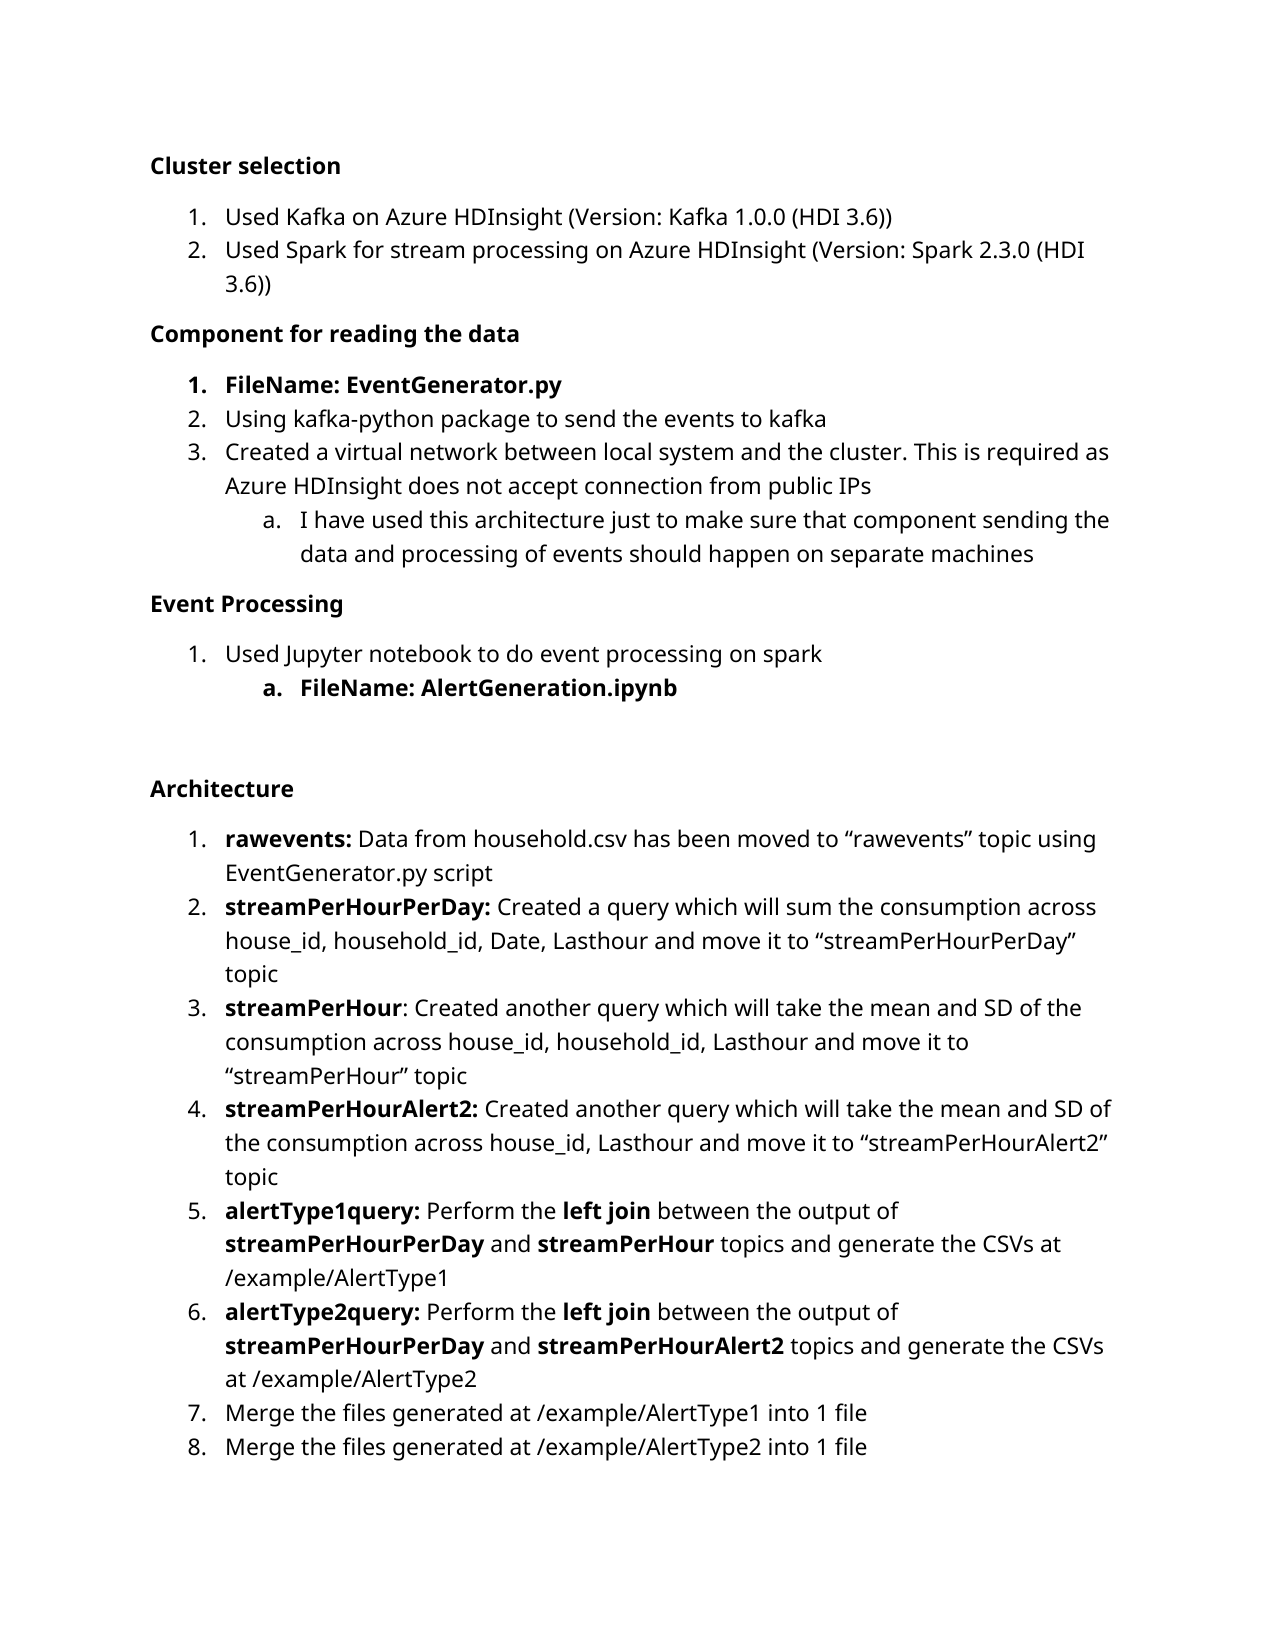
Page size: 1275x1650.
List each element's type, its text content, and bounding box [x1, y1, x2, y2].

list Using kafka-python package to send the events to kafka [187, 402, 1125, 434]
list Merge the files generated at /example/AlertType1 into 1 file [187, 1397, 1125, 1428]
list FileName: EventGenerator.py [187, 369, 1125, 400]
list streamPerHourAlert2: Created another query which will take the mean and SD of the consumption across house_id, Lasthour and move it to “streamPerHourAlert2” topic [187, 1093, 1125, 1192]
text Architecture [150, 773, 1125, 804]
list I have used this architecture just to make sure that component sending the data and processing of events should happen on separate machines [262, 504, 1125, 569]
list alertType2query: Perform the left join between the output of streamPerHourPerDay and streamPerHourAlert2 topics and generate the CSVs at /example/AlertType2 [187, 1296, 1125, 1394]
text Event Processing [150, 588, 1125, 619]
list Created a virtual network between local system and the cluster. This is required as Azure HDInsight does not accept connection from public IPs [187, 436, 1125, 501]
list Used Spark for stream processing on Azure HDInsight (Version: Spark 2.3.0 (HDI 3.6)) [187, 234, 1125, 299]
list rawevents: Data from household.csv has been moved to “rawevents” topic using EventGenerator.py script [187, 823, 1125, 888]
list FileName: AlertGeneration.ipynb [262, 672, 1125, 703]
list Merge the files generated at /example/AlertType2 into 1 file [187, 1431, 1125, 1462]
text Cluster selection [150, 150, 1125, 181]
list alertType1query: Perform the left join between the output of streamPerHourPerDay and streamPerHour topics and generate the CSVs at /example/AlertType1 [187, 1194, 1125, 1293]
text Component for reading the data [150, 318, 1125, 349]
list streamPerHour: Created another query which will take the mean and SD of the consumption across house_id, household_id, Lasthour and move it to “streamPerHour” topic [187, 992, 1125, 1091]
list streamPerHourPerDay: Created a query which will sum the consumption across house_id, household_id, Date, Lasthour and move it to “streamPerHourPerDay” topic [187, 891, 1125, 989]
list Used Kafka on Azure HDInsight (Version: Kafka 1.0.0 (HDI 3.6)) [187, 200, 1125, 232]
list Used Jupyter notebook to do event processing on spark [187, 638, 1125, 669]
